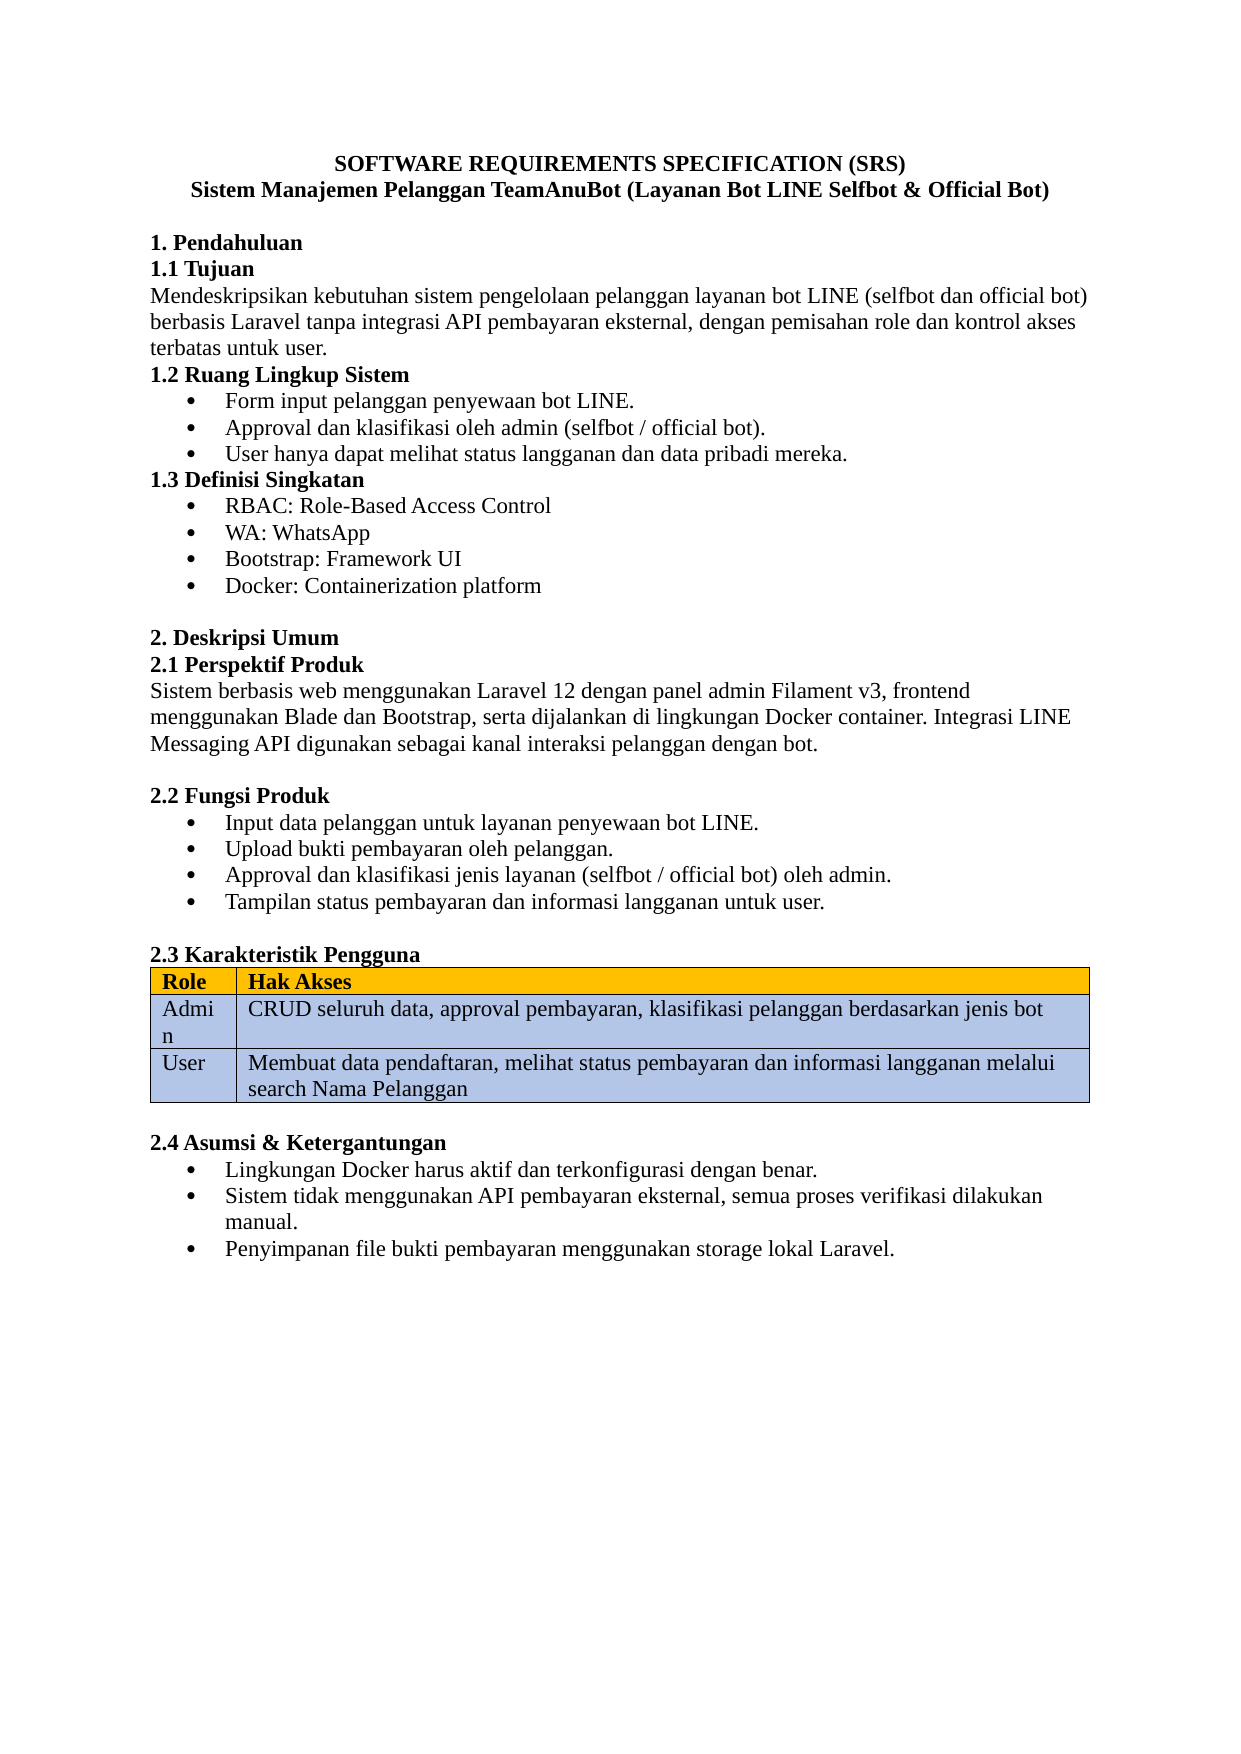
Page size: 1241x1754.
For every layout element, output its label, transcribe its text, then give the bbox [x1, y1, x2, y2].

text Sistem berbasis web menggunakan Laravel 12 dengan panel admin Filament v3, frontend menggunakan Blade dan Bootstrap, serta dijalankan di lingkungan Docker container. Integrasi LINE Messaging API digunakan sebagai kanal interaksi pelanggan dengan bot. [150, 677, 1090, 756]
table_header Hak Akses [237, 968, 1089, 994]
text Mendeskripsikan kebutuhan sistem pengelolaan pelanggan layanan bot LINE (selfbot dan official bot) berbasis Laravel tanpa integrasi API pembayaran eksternal, dengan pemisahan role dan kontrol akses terbatas untuk user. [150, 282, 1090, 361]
list Lingkungan Docker harus aktif dan terkonfigurasi dengan benar. [187, 1156, 1090, 1182]
list Approval dan klasifikasi jenis layanan (selfbot / official bot) oleh admin. [187, 862, 1090, 888]
text SOFTWARE REQUIREMENTS SPECIFICATION (SRS) [150, 150, 1090, 176]
list Bootstrap: Framework UI [187, 545, 1090, 572]
list Sistem tidak menggunakan API pembayaran eksternal, semua proses verifikasi dilakukan manual. [187, 1182, 1090, 1235]
text 2.1 Perspektif Produk [150, 651, 1090, 677]
list Tampilan status pembayaran dan informasi langganan untuk user. [187, 888, 1090, 914]
text 2. Deskripsi Umum [150, 624, 1090, 651]
list Form input pelanggan penyewaan bot LINE. [187, 387, 1090, 413]
text 1.2 Ruang Lingkup Sistem [150, 361, 1090, 387]
list WA: WhatsApp [187, 519, 1090, 545]
table_cell User [151, 1049, 236, 1102]
table_cell Admin [151, 995, 236, 1048]
list User hanya dapat melihat status langganan dan data pribadi mereka. [187, 440, 1090, 466]
table_cell Membuat data pendaftaran, melihat status pembayaran dan informasi langganan melalui search Nama Pelanggan [237, 1049, 1089, 1102]
text 2.3 Karakteristik Pengguna [150, 941, 1090, 967]
text 1. Pendahuluan [150, 229, 1090, 255]
list RBAC: Role-Based Access Control [187, 493, 1090, 519]
text Sistem Manajemen Pelanggan TeamAnuBot (Layanan Bot LINE Selfbot & Official Bot) [150, 176, 1090, 203]
list Input data pelanggan untuk layanan penyewaan bot LINE. [187, 809, 1090, 835]
table_header Role [151, 968, 236, 994]
text 1.1 Tujuan [150, 255, 1090, 282]
list Docker: Containerization platform [187, 572, 1090, 598]
text 1.3 Definisi Singkatan [150, 466, 1090, 493]
text 2.2 Fungsi Produk [150, 782, 1090, 809]
text 2.4 Asumsi & Ketergantungan [150, 1129, 1090, 1156]
list Penyimpanan file bukti pembayaran menggunakan storage lokal Laravel. [187, 1235, 1090, 1261]
table_cell CRUD seluruh data, approval pembayaran, klasifikasi pelanggan berdasarkan jenis bot [237, 995, 1089, 1048]
list Upload bukti pembayaran oleh pelanggan. [187, 835, 1090, 862]
list Approval dan klasifikasi oleh admin (selfbot / official bot). [187, 413, 1090, 440]
